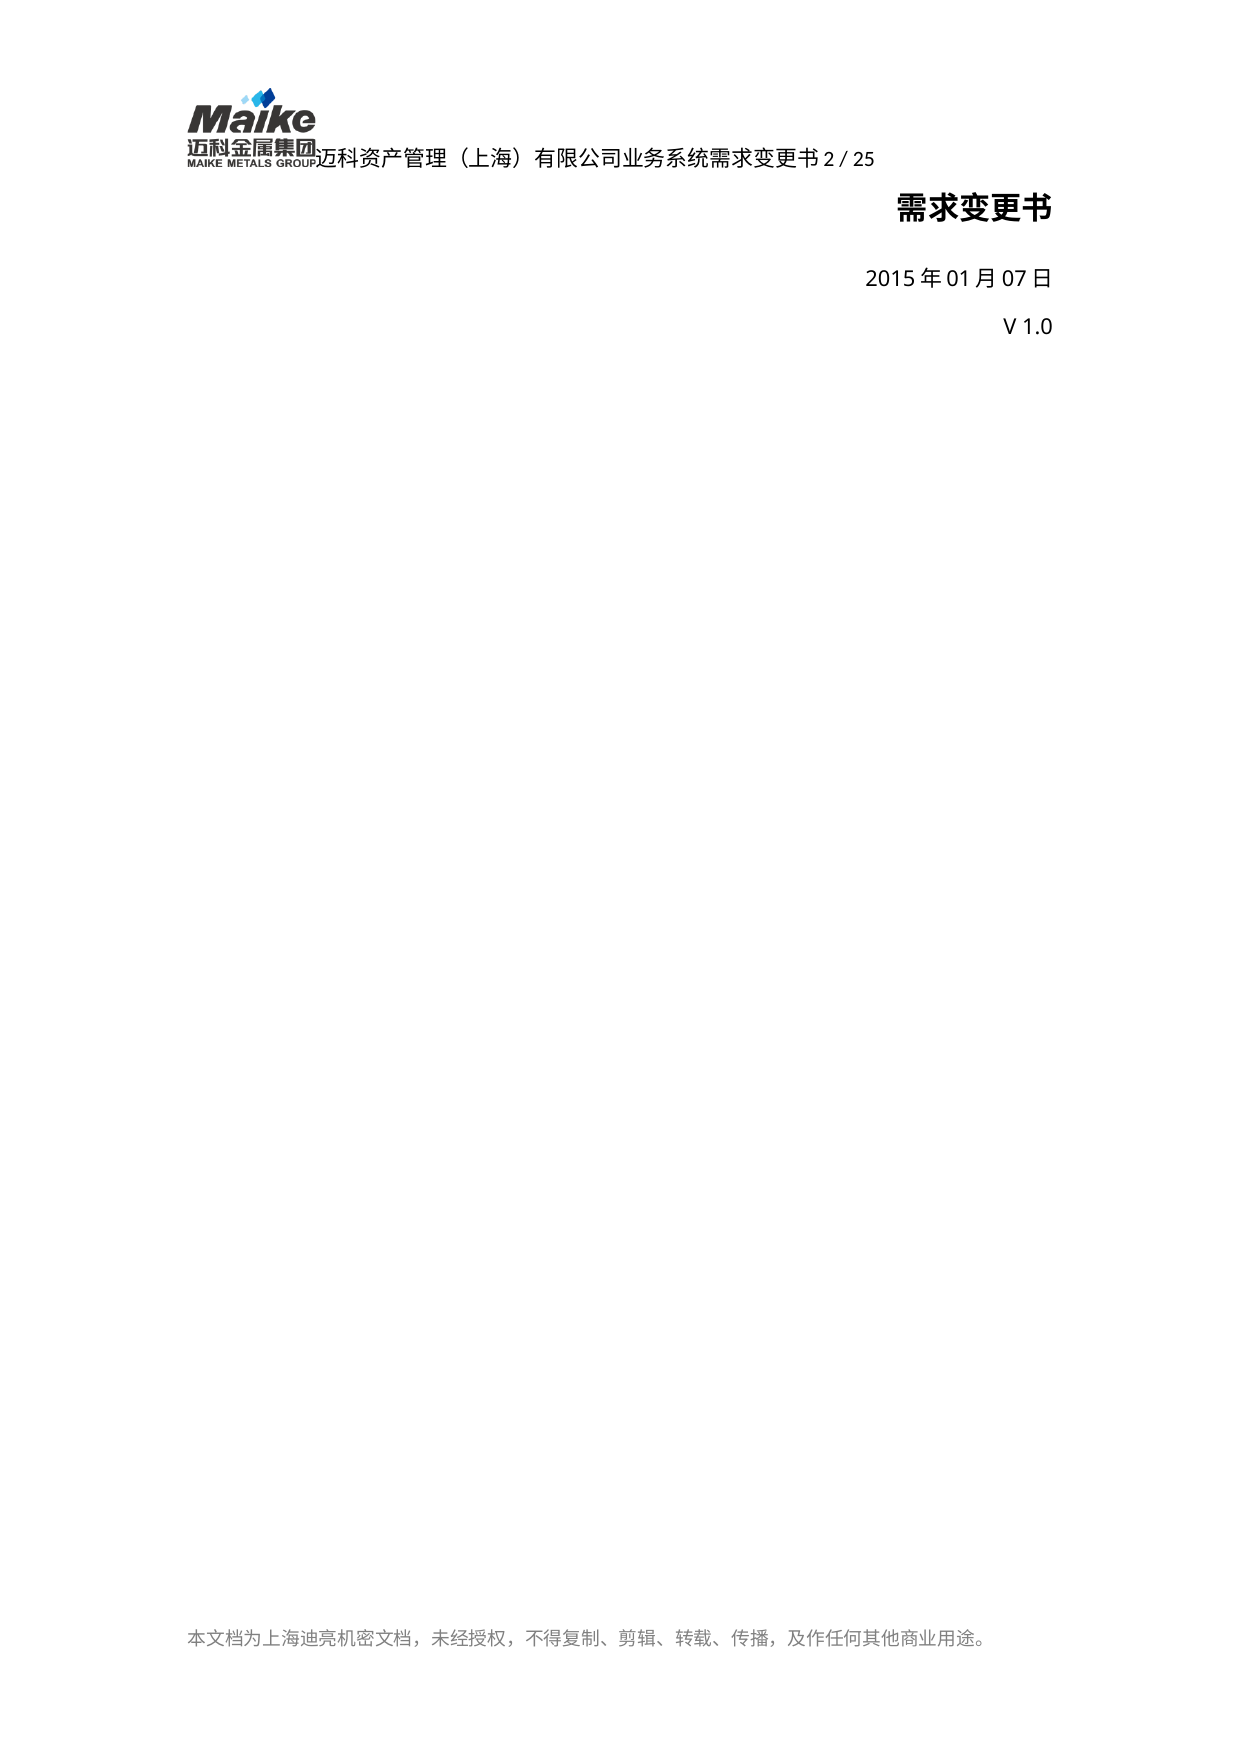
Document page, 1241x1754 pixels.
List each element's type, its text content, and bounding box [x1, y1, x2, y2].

text 需求变更书 [187, 173, 1053, 238]
text 2015年01月07日 [187, 261, 1053, 293]
text V 1.0 [187, 309, 1053, 342]
picture [187, 88, 316, 167]
